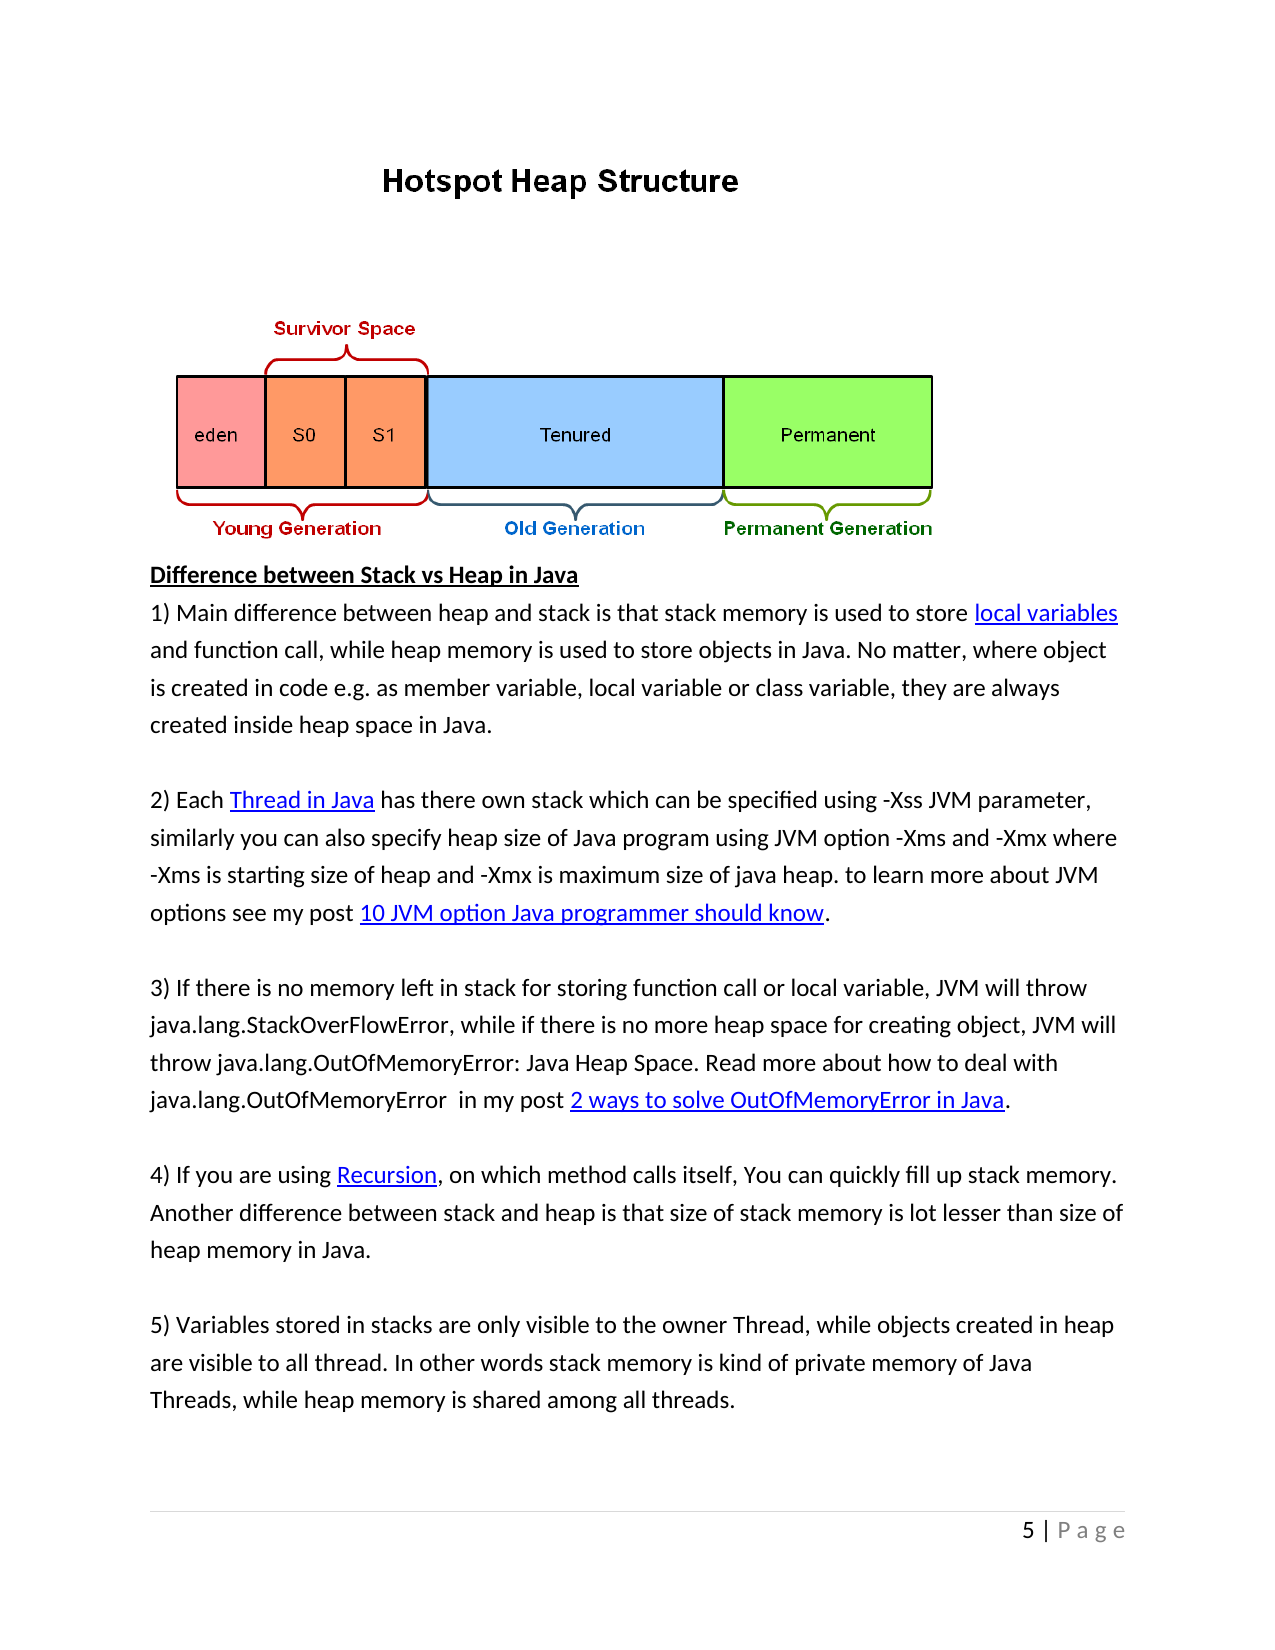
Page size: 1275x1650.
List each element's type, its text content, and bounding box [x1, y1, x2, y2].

text 3) If there is no memory left in stack for storing function call or local variable, JVM will throw java.lang.StackOverFlowError, while if there is no more heap space for creating object, JVM will throw java.lang.OutOfMemoryError: Java Heap Space. Read more about how to deal with java.lang.OutOfMemoryError in my post 2 ways to solve OutOfMemoryError in Java. [150, 965, 1125, 1115]
text 2) Each Thread in Java has there own stack which can be specified using -Xss JVM parameter, similarly you can also specify heap size of Java program using JVM option -Xms and -Xmx where -Xms is starting size of heap and -Xmx is maximum size of java heap. to learn more about JVM options see my post 10 JVM option Java programmer should know. [150, 777, 1125, 927]
text 5) Variables stored in stacks are only visible to the owner Thread, while objects created in heap are visible to all thread. In other words stack memory is kind of private memory of Java Threads, while heap memory is shared among all threads. [150, 1302, 1125, 1415]
picture [150, 150, 971, 560]
text 1) Main difference between heap and stack is that stack memory is used to store local variables and function call, while heap memory is used to store objects in Java. No matter, where object is created in code e.g. as member variable, local variable or class variable, they are always created inside heap space in Java. [150, 590, 1125, 740]
text Difference between Stack vs Heap in Java [150, 559, 1125, 590]
text 4) If you are using Recursion, on which method calls itself, You can quickly fill up stack memory. Another difference between stack and heap is that size of stack memory is lot lesser than size of heap memory in Java. [150, 1152, 1125, 1265]
